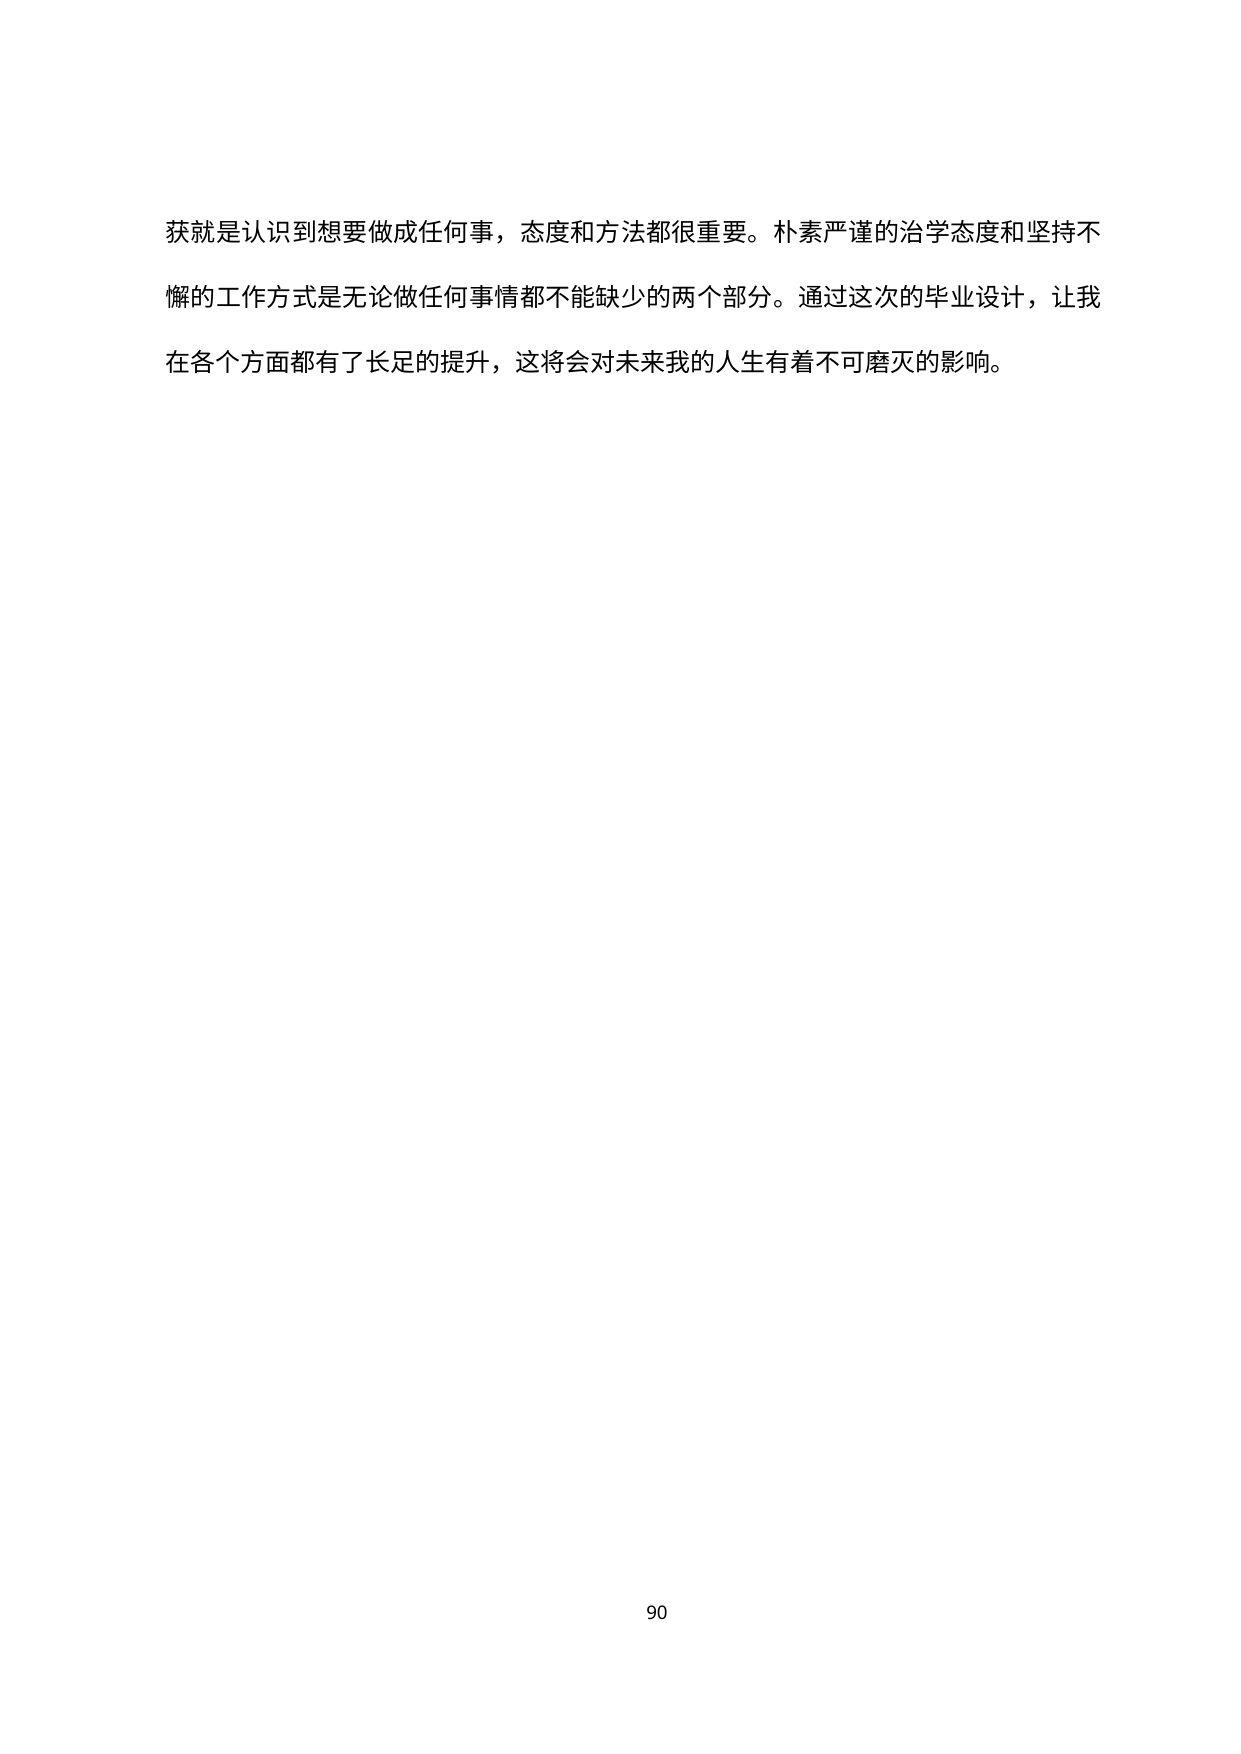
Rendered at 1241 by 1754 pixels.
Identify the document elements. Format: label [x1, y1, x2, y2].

text [165, 198, 1104, 393]
